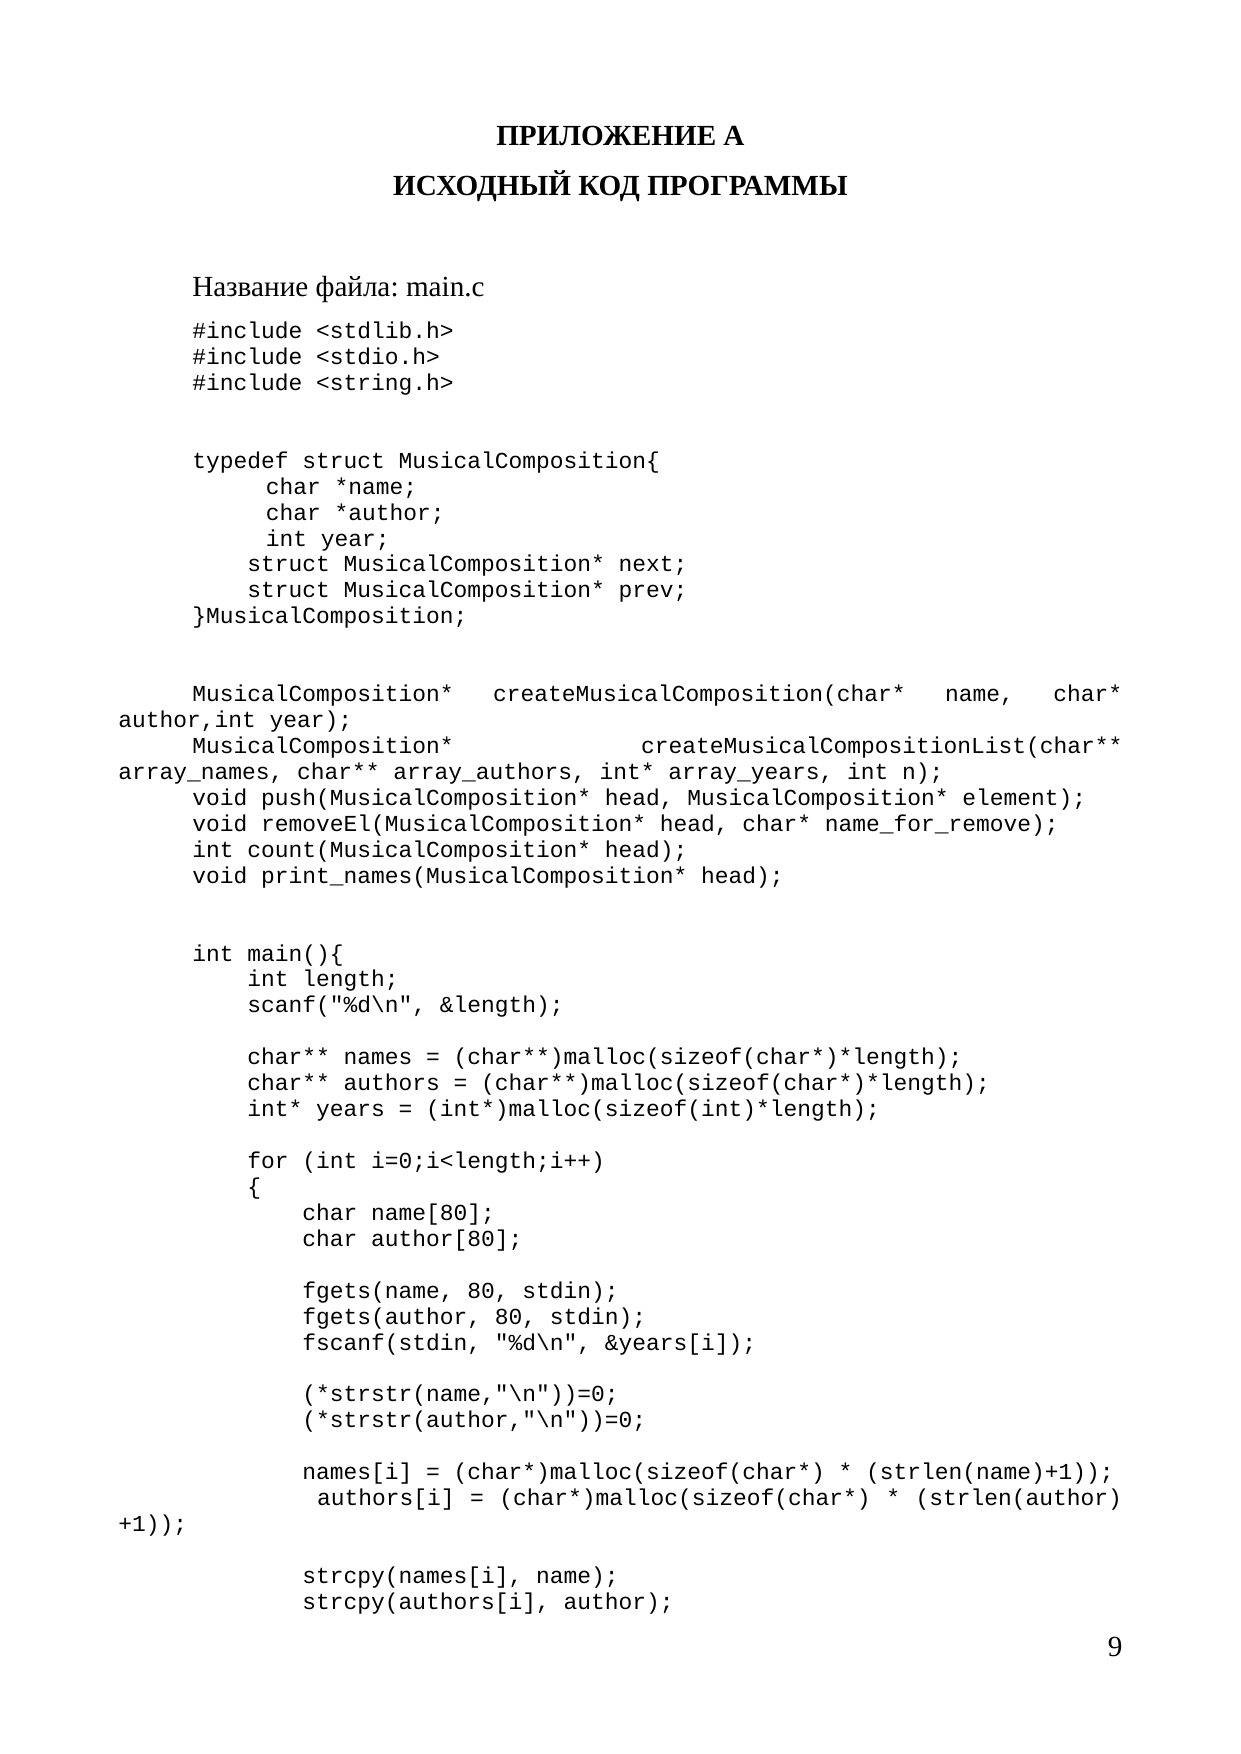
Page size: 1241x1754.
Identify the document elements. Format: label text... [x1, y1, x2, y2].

text Название файла: main.c [118, 269, 1122, 303]
text }MusicalComposition; [118, 605, 1122, 631]
text #include <stdio.h> [118, 345, 1122, 371]
text (*strstr(name,"\n"))=0; [118, 1383, 1122, 1409]
text void removeEl(MusicalComposition* head, char* name_for_remove); [118, 812, 1122, 838]
text strcpy(names[i], name); [118, 1564, 1122, 1590]
text (*strstr(author,"\n"))=0; [118, 1409, 1122, 1435]
text fscanf(stdin, "%d\n", &years[i]); [118, 1331, 1122, 1357]
text fgets(name, 80, stdin); [118, 1279, 1122, 1305]
text int main(){ [118, 942, 1122, 968]
text char name[80]; [118, 1201, 1122, 1227]
text { [118, 1175, 1122, 1201]
text #include <stdlib.h> [118, 319, 1122, 345]
text authors[i] = (char*)malloc(sizeof(char*) * (strlen(author)+1)); [118, 1487, 1122, 1538]
text MusicalComposition* createMusicalComposition(char* name, char* author,int year); [118, 682, 1122, 734]
text names[i] = (char*)malloc(sizeof(char*) * (strlen(name)+1)); [118, 1461, 1122, 1487]
text char** authors = (char**)malloc(sizeof(char*)*length); [118, 1072, 1122, 1097]
text int* years = (int*)malloc(sizeof(int)*length); [118, 1097, 1122, 1123]
text struct MusicalComposition* next; [118, 553, 1122, 579]
text int year; [118, 527, 1122, 553]
text char *name; [118, 475, 1122, 501]
text strcpy(authors[i], author); [118, 1590, 1122, 1616]
text int length; [118, 968, 1122, 994]
text struct MusicalComposition* prev; [118, 579, 1122, 605]
text typedef struct MusicalComposition{ [118, 449, 1122, 475]
text int count(MusicalComposition* head); [118, 838, 1122, 864]
subtitle Приложение А Исходный код программы [118, 118, 1122, 202]
text for (int i=0;i<length;i++) [118, 1149, 1122, 1175]
text fgets(author, 80, stdin); [118, 1305, 1122, 1331]
text MusicalComposition* createMusicalCompositionList(char** array_names, char** array_authors, int* array_years, int n); [118, 734, 1122, 786]
text void print_names(MusicalComposition* head); [118, 864, 1122, 890]
text scanf("%d\n", &length); [118, 994, 1122, 1020]
text char** names = (char**)malloc(sizeof(char*)*length); [118, 1046, 1122, 1072]
text void push(MusicalComposition* head, MusicalComposition* element); [118, 786, 1122, 812]
text #include <string.h> [118, 371, 1122, 397]
text char *author; [118, 501, 1122, 527]
text char author[80]; [118, 1227, 1122, 1253]
